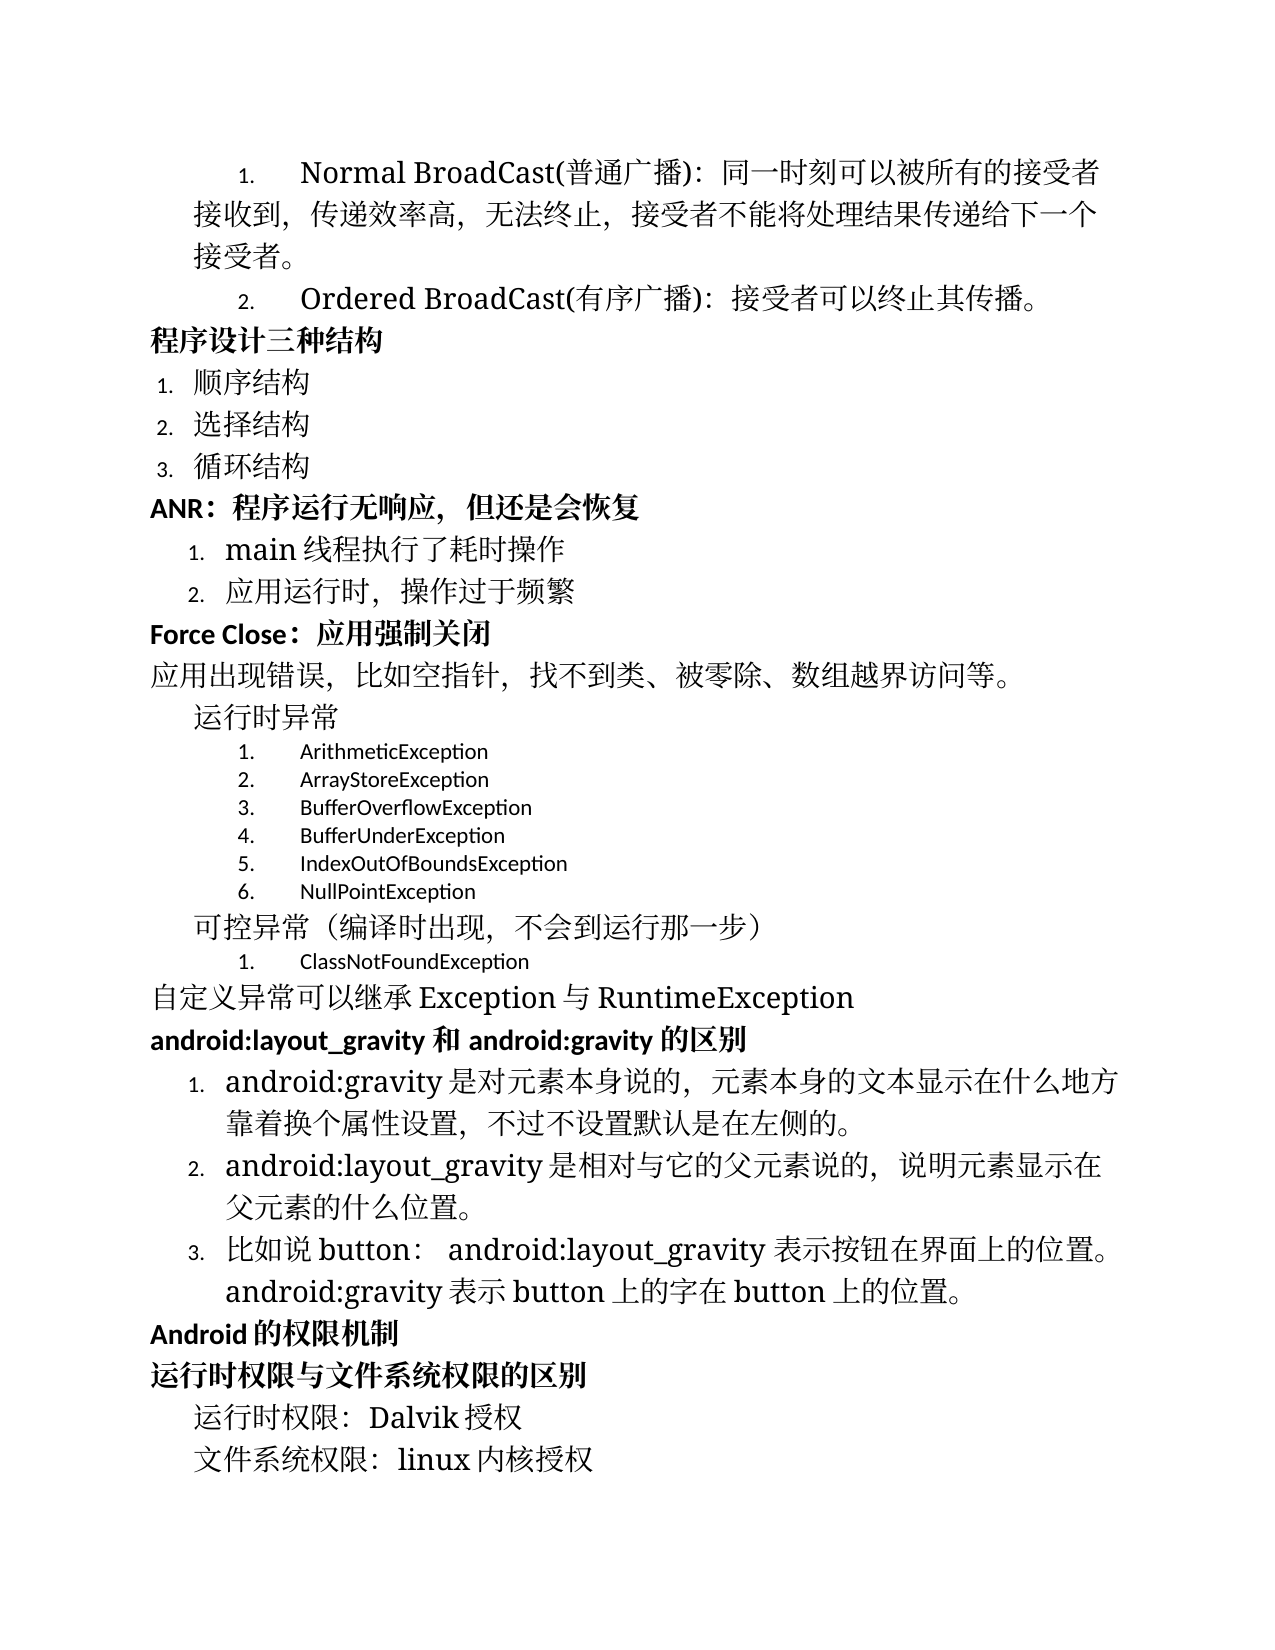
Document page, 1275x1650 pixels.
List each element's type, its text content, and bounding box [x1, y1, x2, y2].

list 循环结构 [156, 443, 1125, 485]
text 运行时权限与文件系统权限的区别 [150, 1353, 1125, 1395]
list 选择结构 [156, 402, 1125, 443]
list 顺序结构 [156, 360, 1125, 402]
text 自定义异常可以继承Exception与RuntimeException [150, 975, 1125, 1017]
list 比如说button： android:layout_gravity 表示按钮在界面上的位置。 android:gravity表示button上的字在button上的位置。 [187, 1227, 1125, 1311]
list NullPointException [194, 877, 1125, 905]
list android:gravity是对元素本身说的，元素本身的文本显示在什么地方靠着换个属性设置，不过不设置默认是在左侧的。 [187, 1059, 1125, 1143]
text 程序设计三种结构 [150, 318, 1125, 360]
list IndexOutOfBoundsException [194, 849, 1125, 877]
text android:layout_gravity 和 android:gravity 的区别 [150, 1017, 1125, 1059]
list Ordered BroadCast(有序广播)：接受者可以终止其传播。 [194, 276, 1125, 318]
text 可控异常（编译时出现，不会到运行那一步） [150, 905, 1125, 947]
text 运行时权限：Dalvik授权 [194, 1395, 1125, 1437]
list ArrayStoreException [194, 765, 1125, 793]
text 运行时异常 [150, 695, 1125, 737]
list Normal BroadCast(普通广播)：同一时刻可以被所有的接受者接收到，传递效率高，无法终止，接受者不能将处理结果传递给下一个接受者。 [194, 150, 1125, 276]
text Android的权限机制 [150, 1311, 1125, 1353]
text ANR：程序运行无响应，但还是会恢复 [150, 485, 1125, 527]
list BufferOverflowException [194, 793, 1125, 821]
list 应用运行时，操作过于频繁 [187, 569, 1125, 611]
text 文件系统权限：linux内核授权 [194, 1437, 1125, 1479]
list ClassNotFoundException [194, 947, 1125, 975]
list main线程执行了耗时操作 [187, 527, 1125, 569]
text 应用出现错误，比如空指针，找不到类、被零除、数组越界访问等。 [150, 653, 1125, 695]
text Force Close：应用强制关闭 [150, 611, 1125, 653]
list BufferUnderException [194, 821, 1125, 849]
list ArithmeticException [194, 737, 1125, 765]
list android:layout_gravity是相对与它的父元素说的，说明元素显示在父元素的什么位置。 [187, 1143, 1125, 1227]
